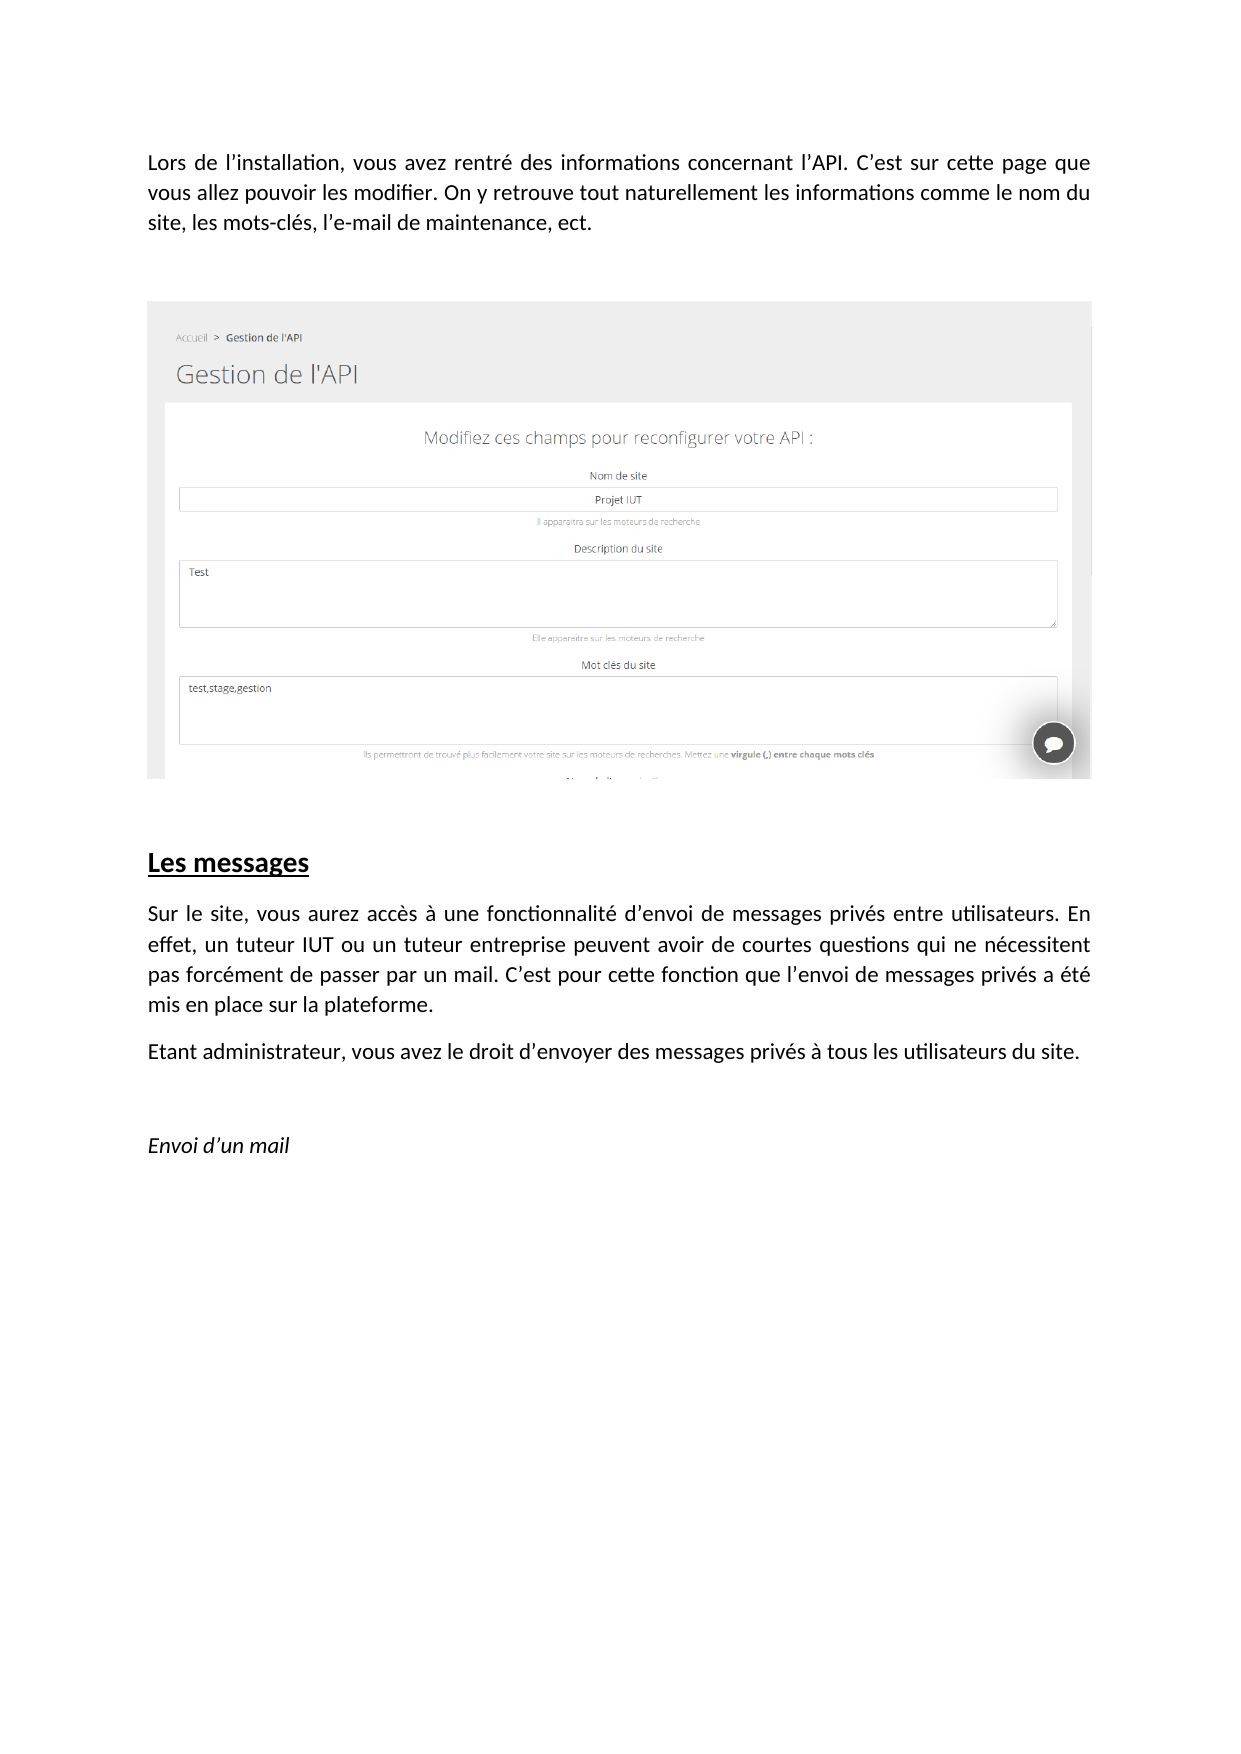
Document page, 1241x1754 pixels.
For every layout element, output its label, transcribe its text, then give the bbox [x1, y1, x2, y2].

text Les messages [148, 844, 1093, 880]
text Sur le site, vous aurez accès à une fonctionnalité d’envoi de messages privés entre utilisateurs. En effet, un tuteur IUT ou un tuteur entreprise peuvent avoir de courtes questions qui ne nécessitent pas forcément de passer par un mail. C’est pour cette fonction que l’envoi de messages privés a été mis en place sur la plateforme. [148, 899, 1093, 1018]
picture [147, 301, 1092, 779]
text Lors de l’installation, vous avez rentré des informations concernant l’API. C’est sur cette page que vous allez pouvoir les modifier. On y retrouve tout naturellement les informations comme le nom du site, les mots-clés, l’e-mail de maintenance, ect. [148, 148, 1093, 236]
text Envoi d’un mail [148, 1131, 1093, 1159]
text Etant administrateur, vous avez le droit d’envoyer des messages privés à tous les utilisateurs du site. [148, 1037, 1093, 1065]
